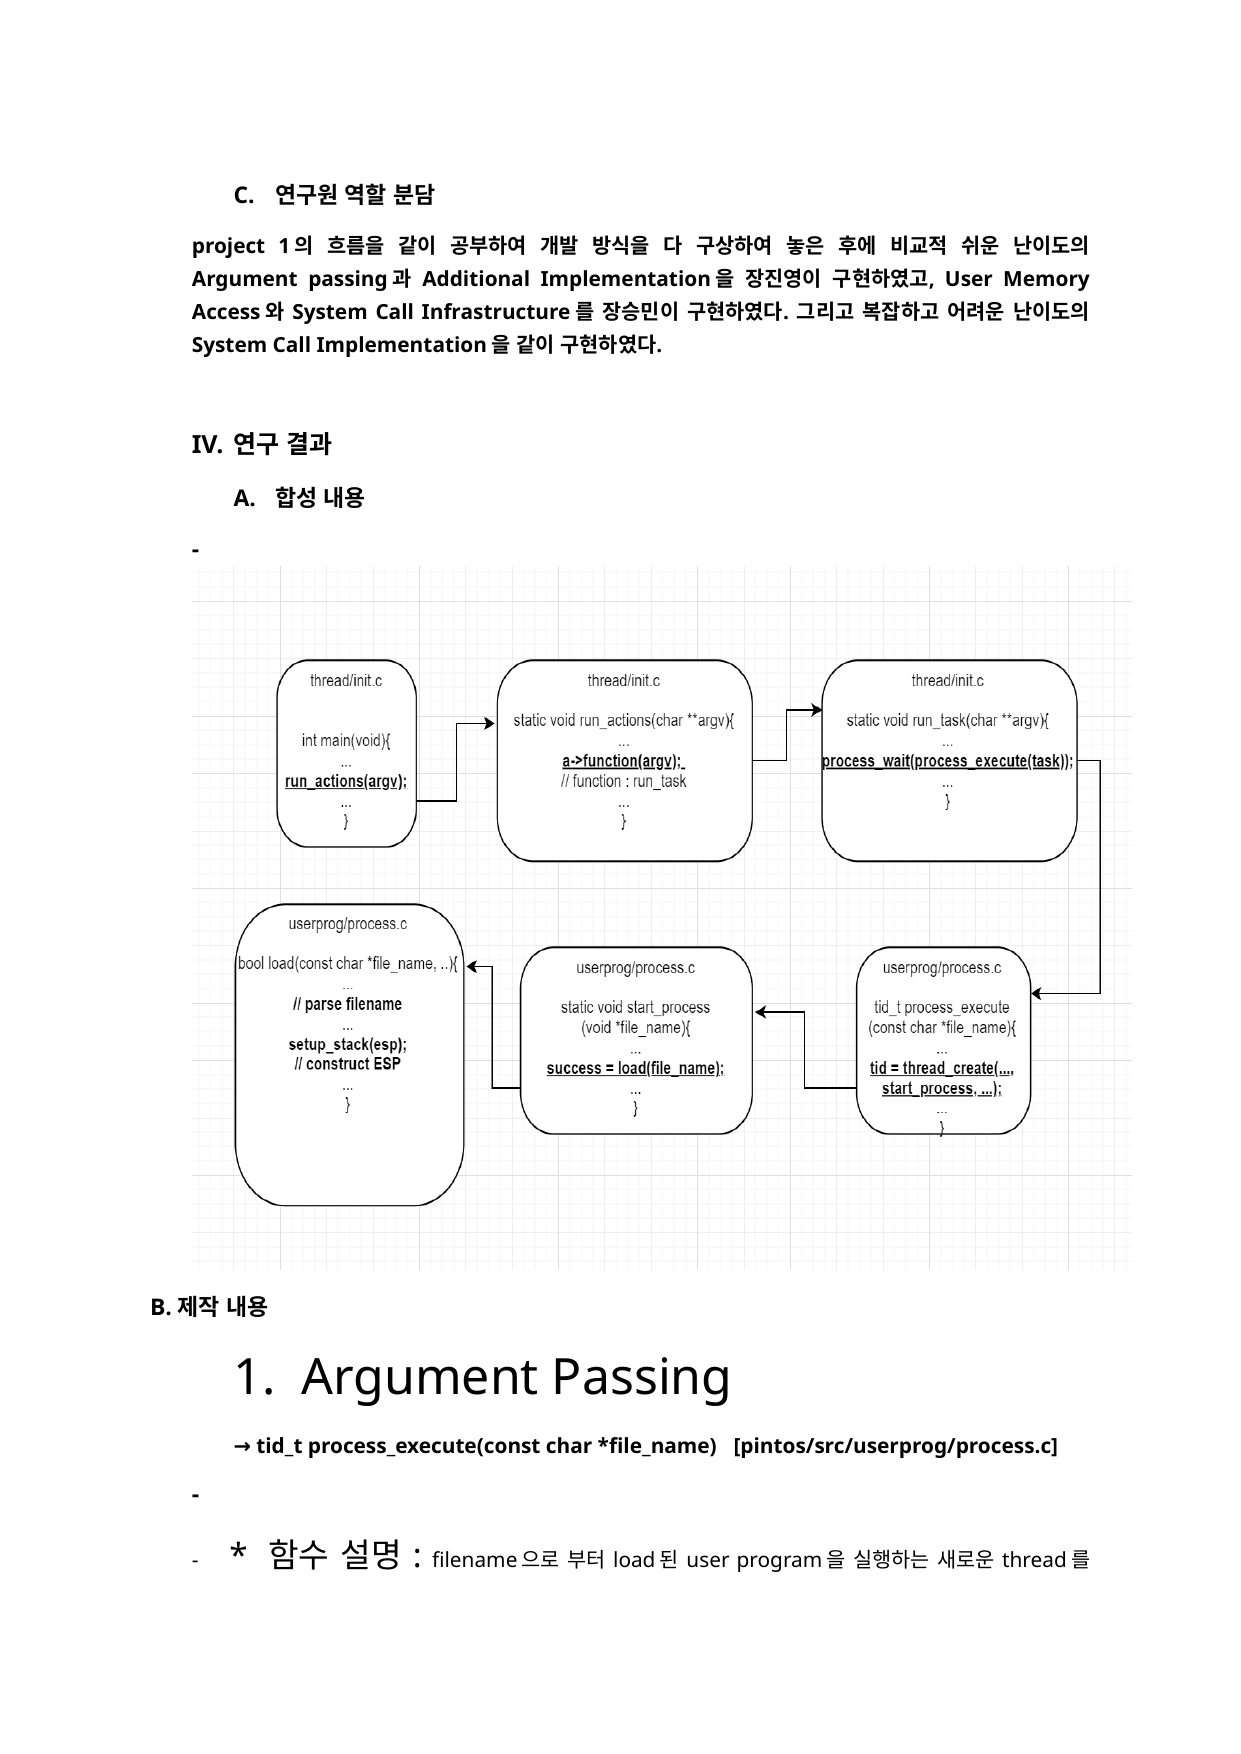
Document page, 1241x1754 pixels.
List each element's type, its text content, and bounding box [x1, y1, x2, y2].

list 연구 결과 [192, 424, 1090, 461]
list 합성 내용 [233, 480, 1090, 514]
text B. 제작 내용 [150, 1288, 1090, 1322]
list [192, 1529, 1090, 1577]
list 1. Argument Passing [233, 1341, 1090, 1409]
text project 1의 흐름을 같이 공부하여 개발 방식을 다 구상하여 놓은 후에 비교적 쉬운 난이도의 Argument passing과 Additional Implementation을 장진영이 구현하였고, User Memory Access와 System Call Infrastructure를 장승민이 구현하였다. 그리고 복잡하고 어려운 난이도의 System Call Implementation을 같이 구현하였다. [192, 230, 1090, 358]
list → tid_t process_execute(const char *file_name) [pintos/src/userprog/process.c] [233, 1431, 1090, 1459]
list 연구원 역할 분담 [233, 177, 1090, 211]
picture [191, 566, 1132, 1270]
